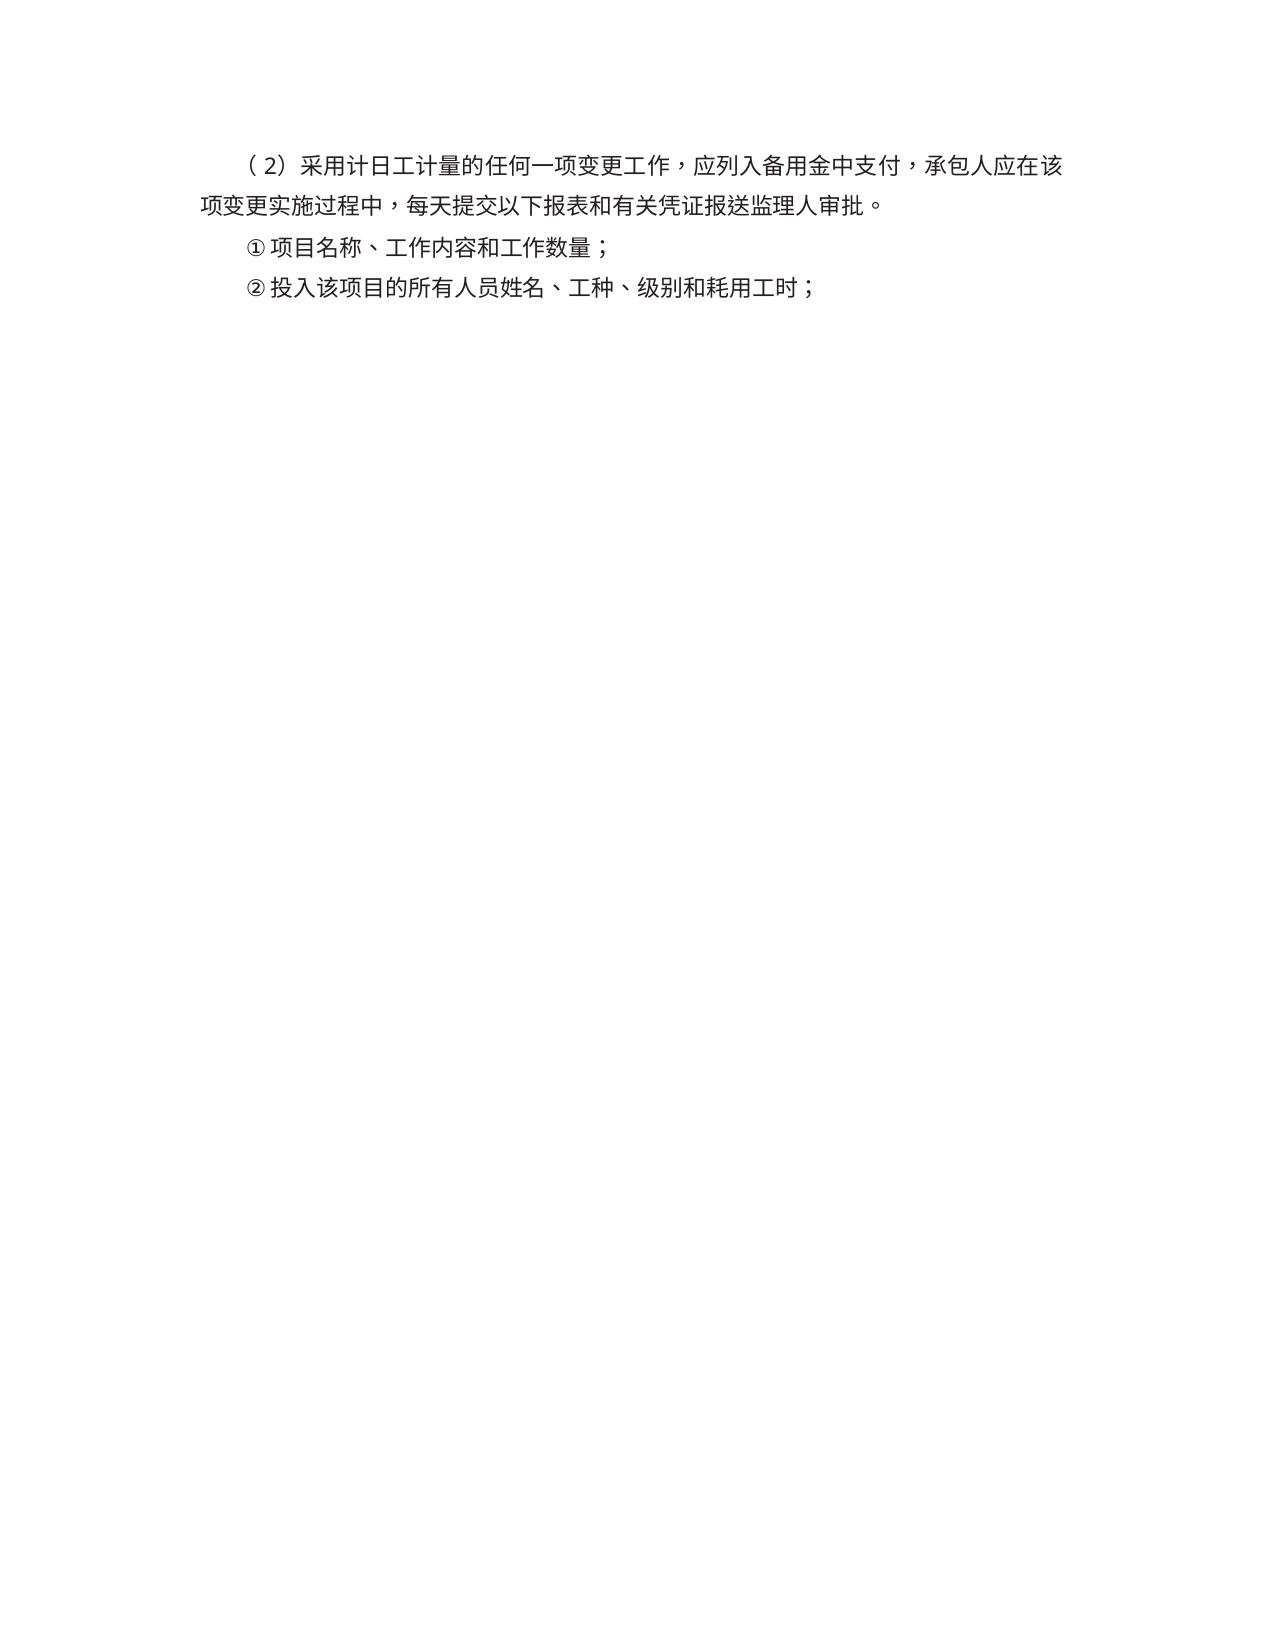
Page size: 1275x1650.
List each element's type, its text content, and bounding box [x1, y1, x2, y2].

text （ 2）采用计日工计量的任何一项变更工作，应列入备用金中支付，承包人应在该项变更实施过程中，每天提交以下报表和有关凭证报送监理人审批。 [200, 150, 1065, 221]
text ②投入该项目的所有人员姓名、工种、级别和耗用工时； [246, 272, 1087, 303]
text ①项目名称、工作内容和工作数量； [246, 232, 1087, 263]
